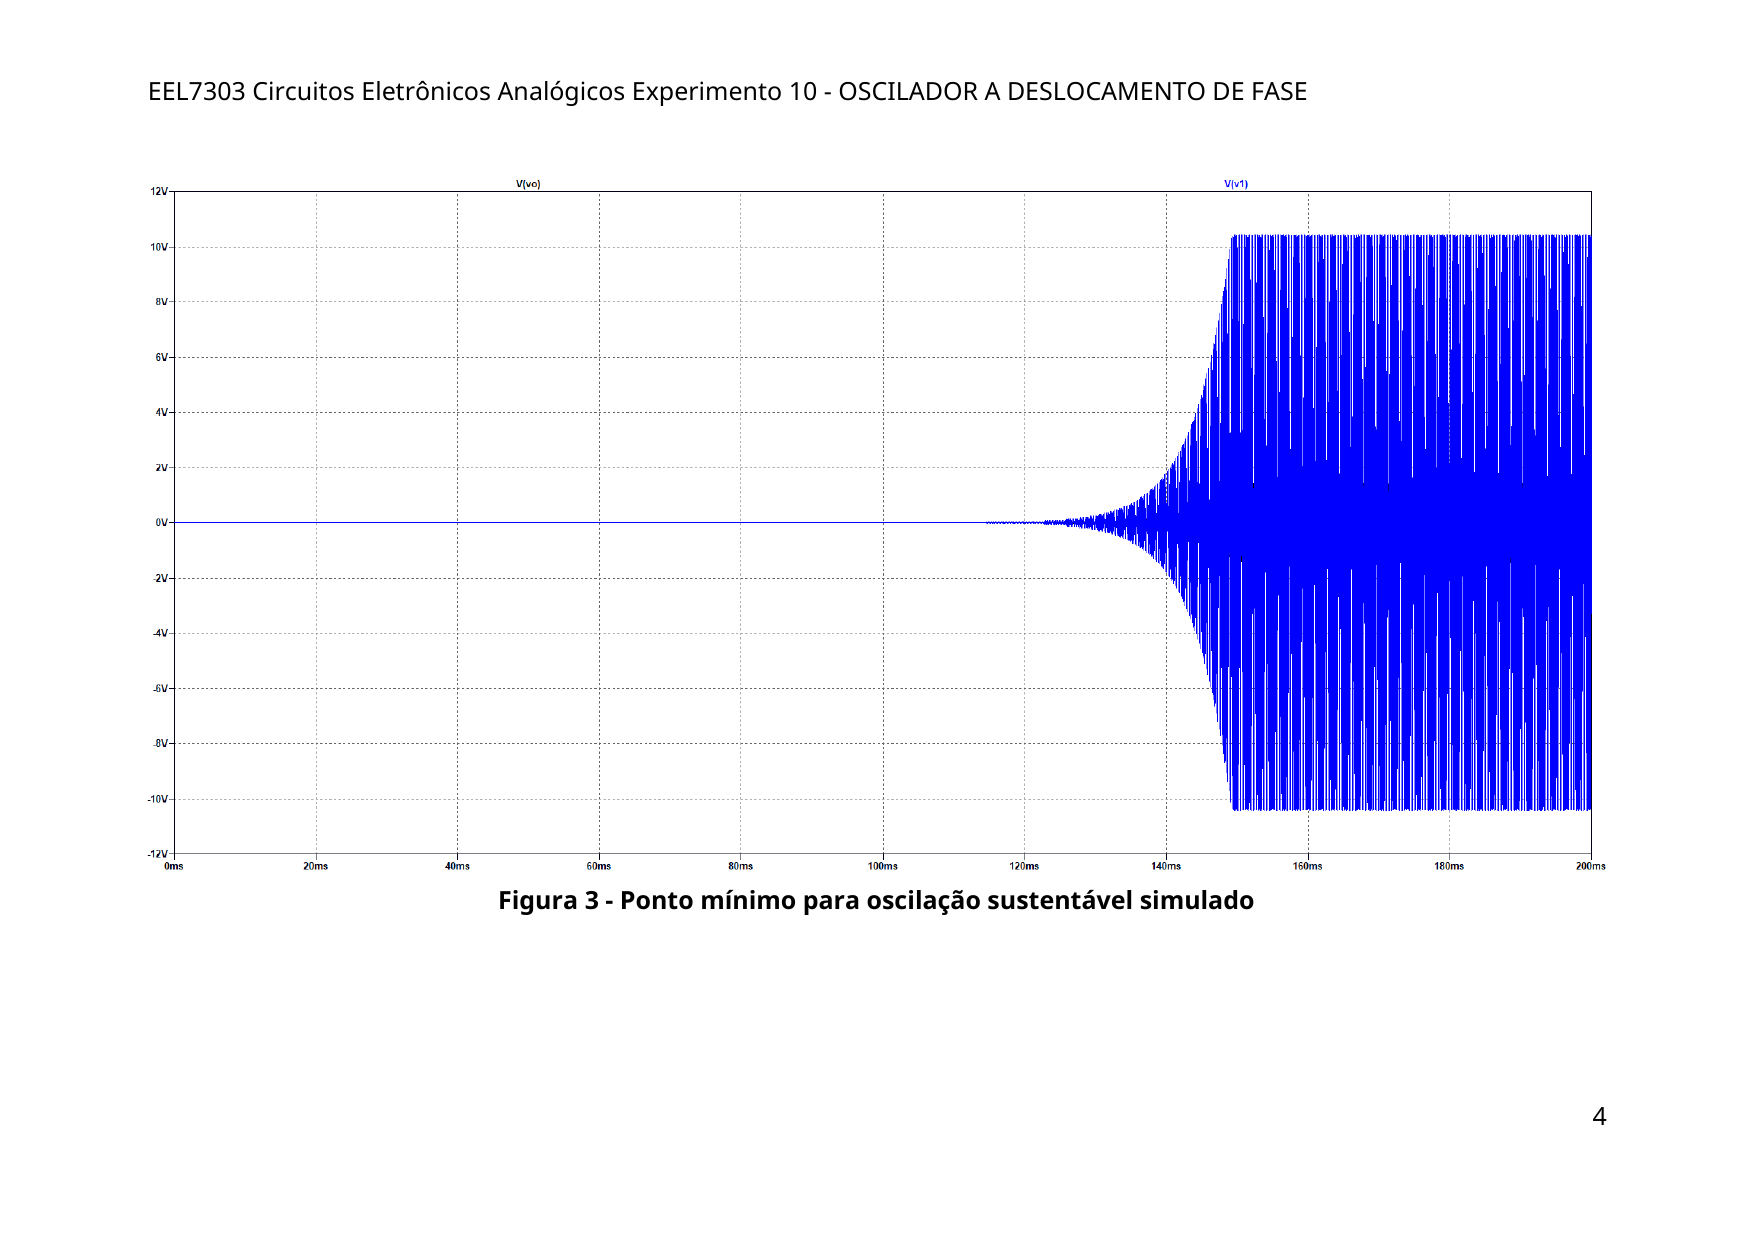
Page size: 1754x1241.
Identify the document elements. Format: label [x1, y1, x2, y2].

picture [147, 177, 1606, 873]
